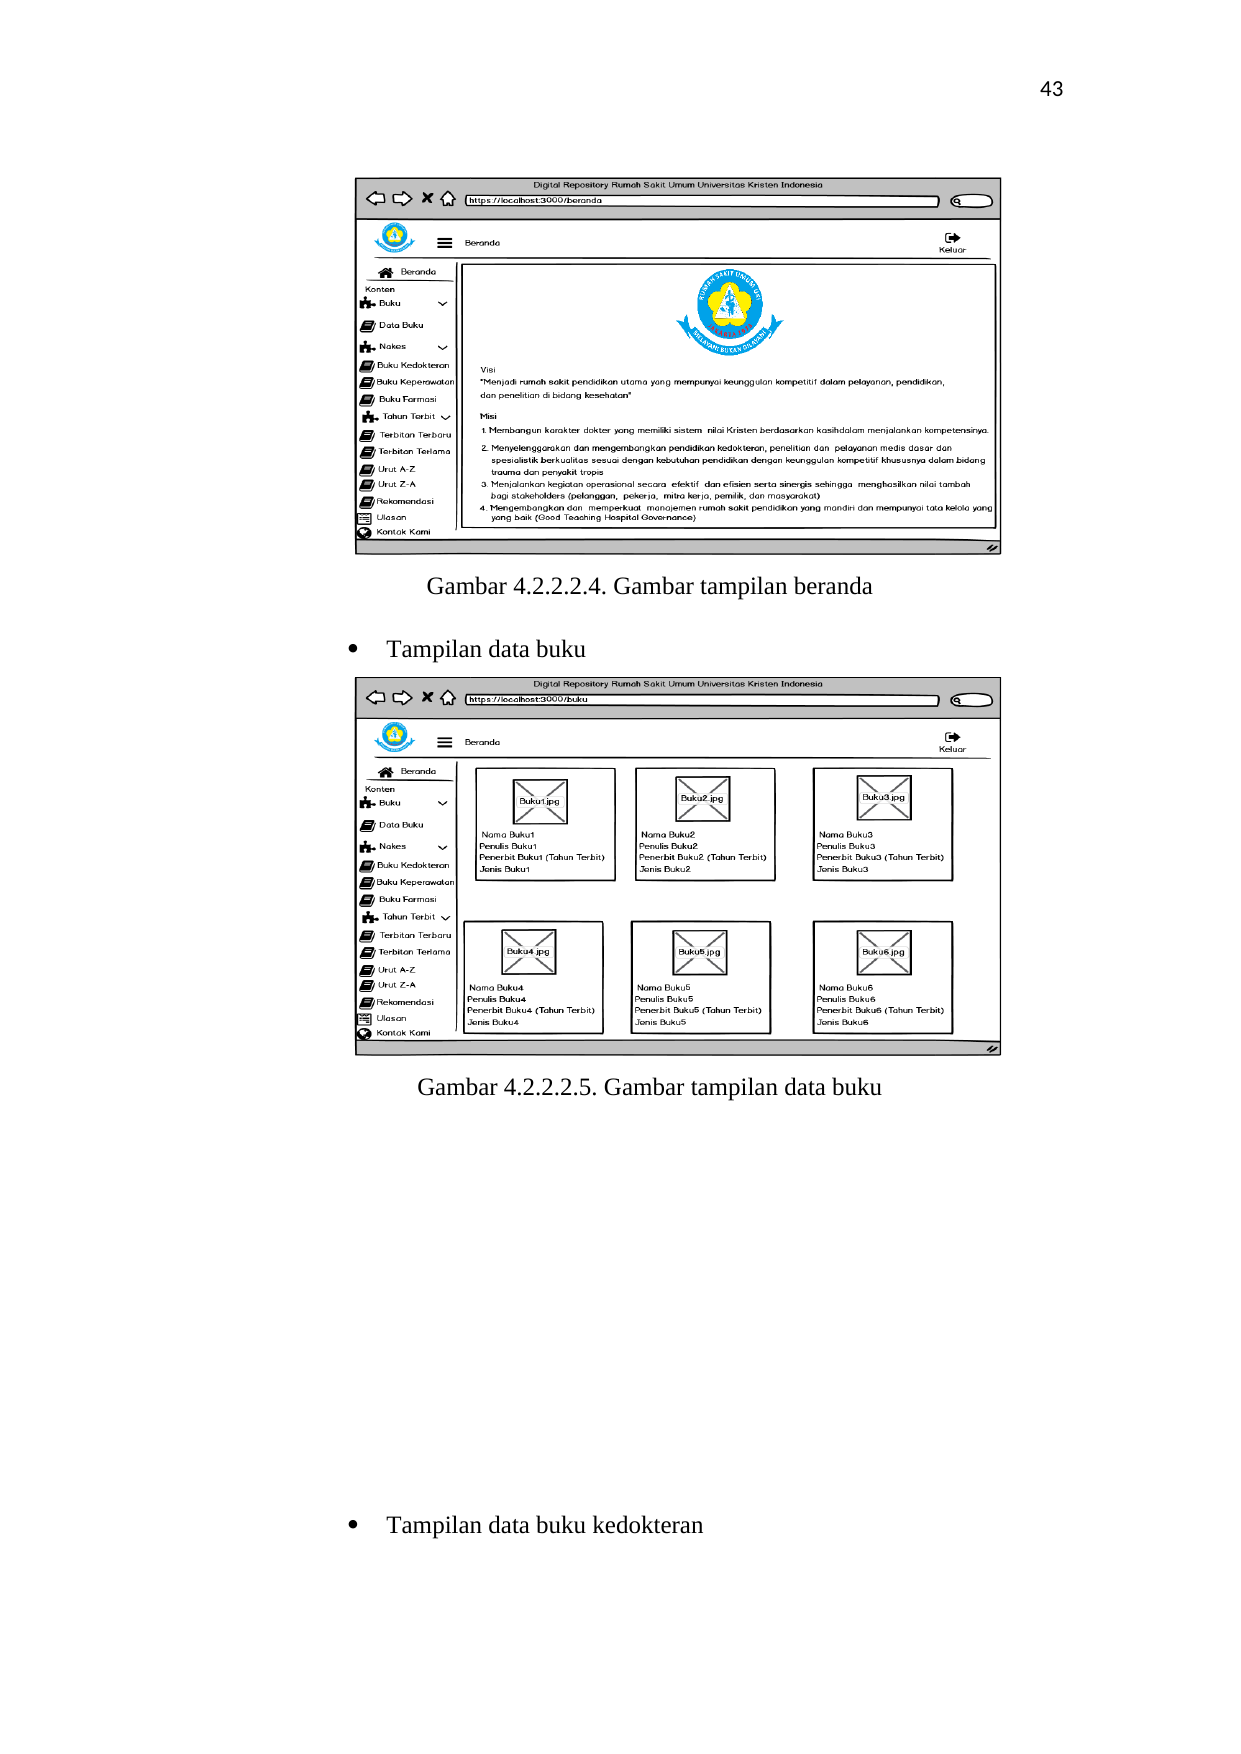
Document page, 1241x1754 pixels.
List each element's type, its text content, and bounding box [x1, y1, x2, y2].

subtitle Gambar 4.2.2.2.4. Gambar tampilan beranda [236, 571, 1063, 634]
picture [354, 677, 1002, 1056]
picture [354, 177, 1002, 555]
list Tampilan data buku kedokteran [349, 1510, 1063, 1539]
list Tampilan data buku [349, 634, 1063, 663]
subtitle Gambar 4.2.2.2.5. Gambar tampilan data buku [236, 1072, 1063, 1135]
